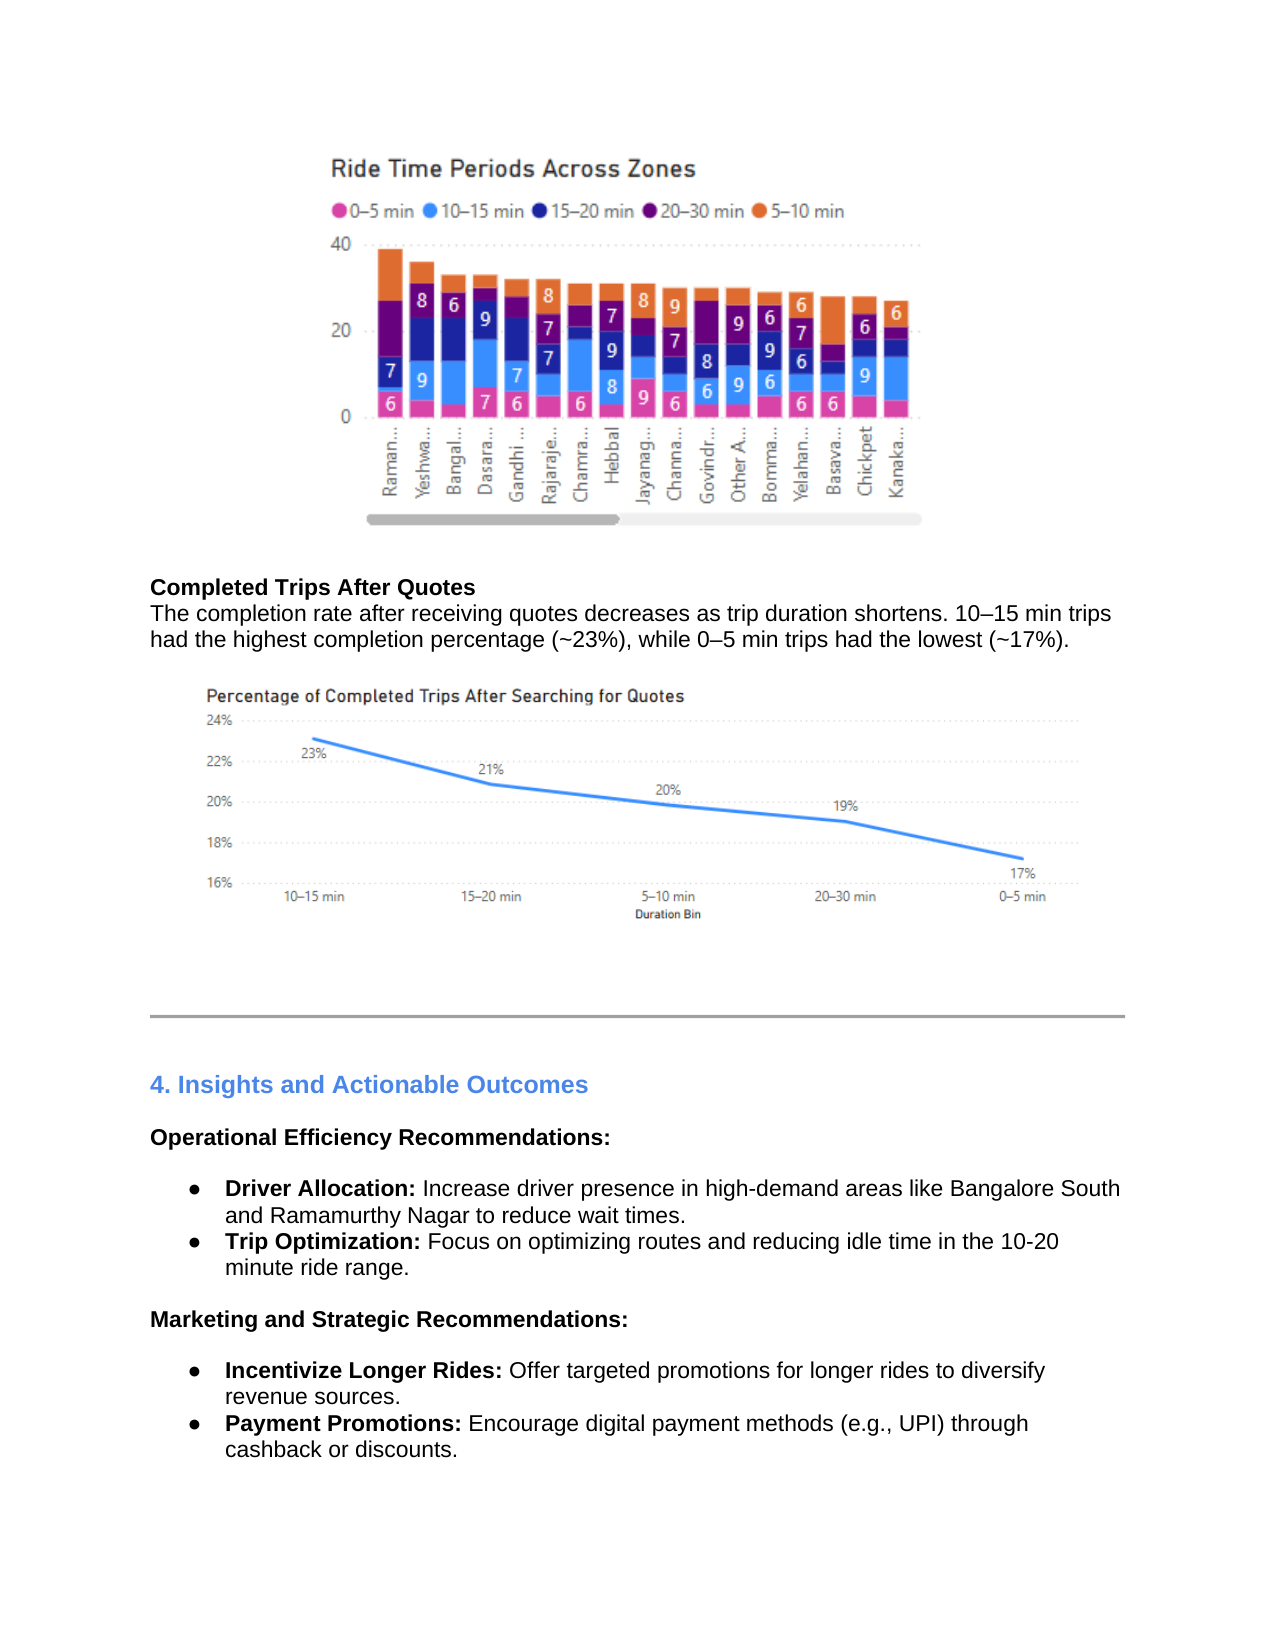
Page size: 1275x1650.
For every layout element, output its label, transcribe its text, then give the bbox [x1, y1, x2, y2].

picture [314, 150, 961, 549]
text Operational Efficiency Recommendations: [150, 1124, 1125, 1150]
list Driver Allocation: Increase driver presence in high-demand areas like Bangalore South and Ramamurthy Nagar to reduce wait times. [187, 1175, 1125, 1228]
text Completed Trips After Quotes The completion rate after receiving quotes decreases as trip duration shortens. 10–15 min trips had the highest completion percentage (~23%), while 0–5 min trips had the lowest (~17%). [150, 573, 1125, 652]
list Payment Promotions: Encourage digital payment methods (e.g., UPI) through cashback or discounts. [187, 1410, 1125, 1462]
list Trip Optimization: Focus on optimizing routes and reducing idle time in the 10-20 minute ride range. [187, 1228, 1125, 1281]
picture [194, 677, 1080, 939]
list Incentivize Longer Rides: Offer targeted promotions for longer rides to diversify revenue sources. [187, 1357, 1125, 1410]
text Marketing and Strategic Recommendations: [150, 1306, 1125, 1332]
text 4. Insights and Actionable Outcomes [150, 1070, 1125, 1099]
